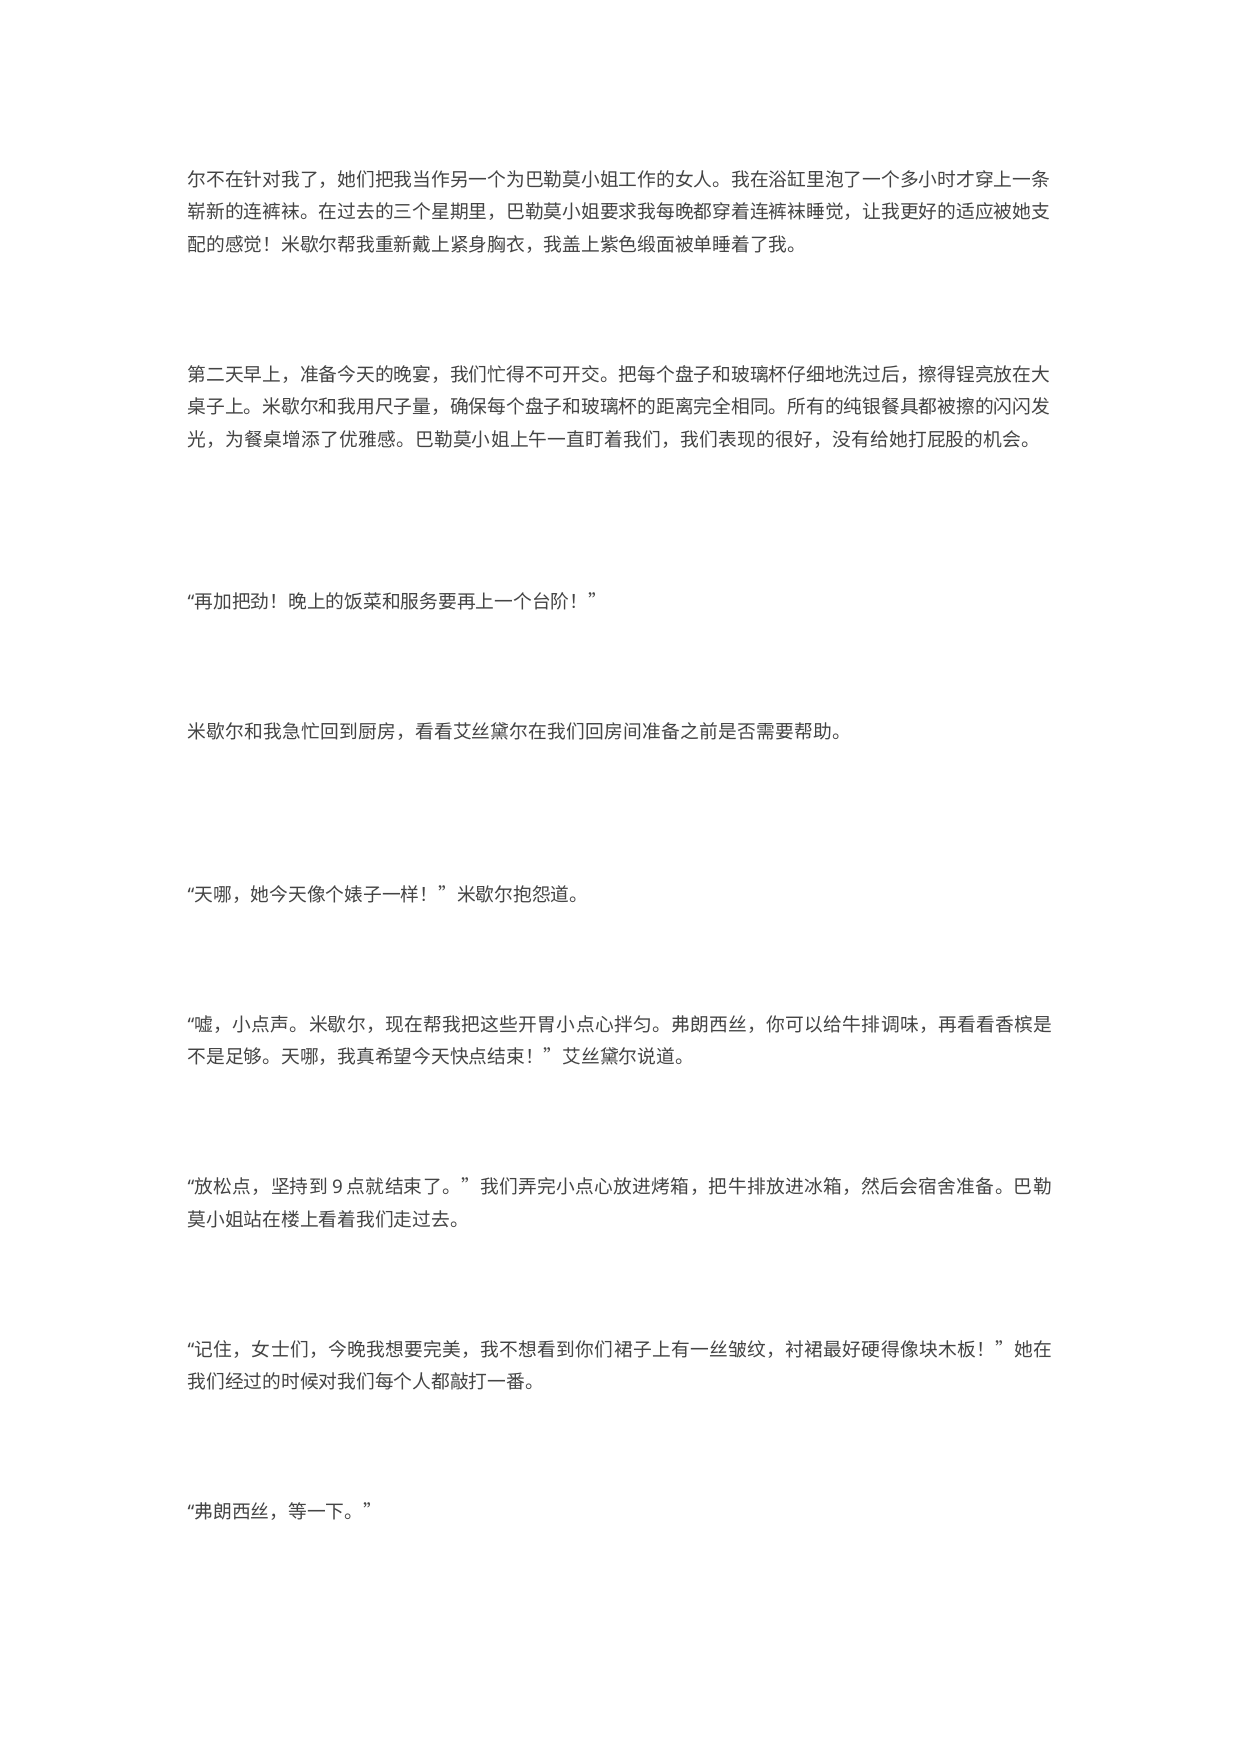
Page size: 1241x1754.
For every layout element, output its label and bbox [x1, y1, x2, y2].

text [187, 162, 1053, 1592]
